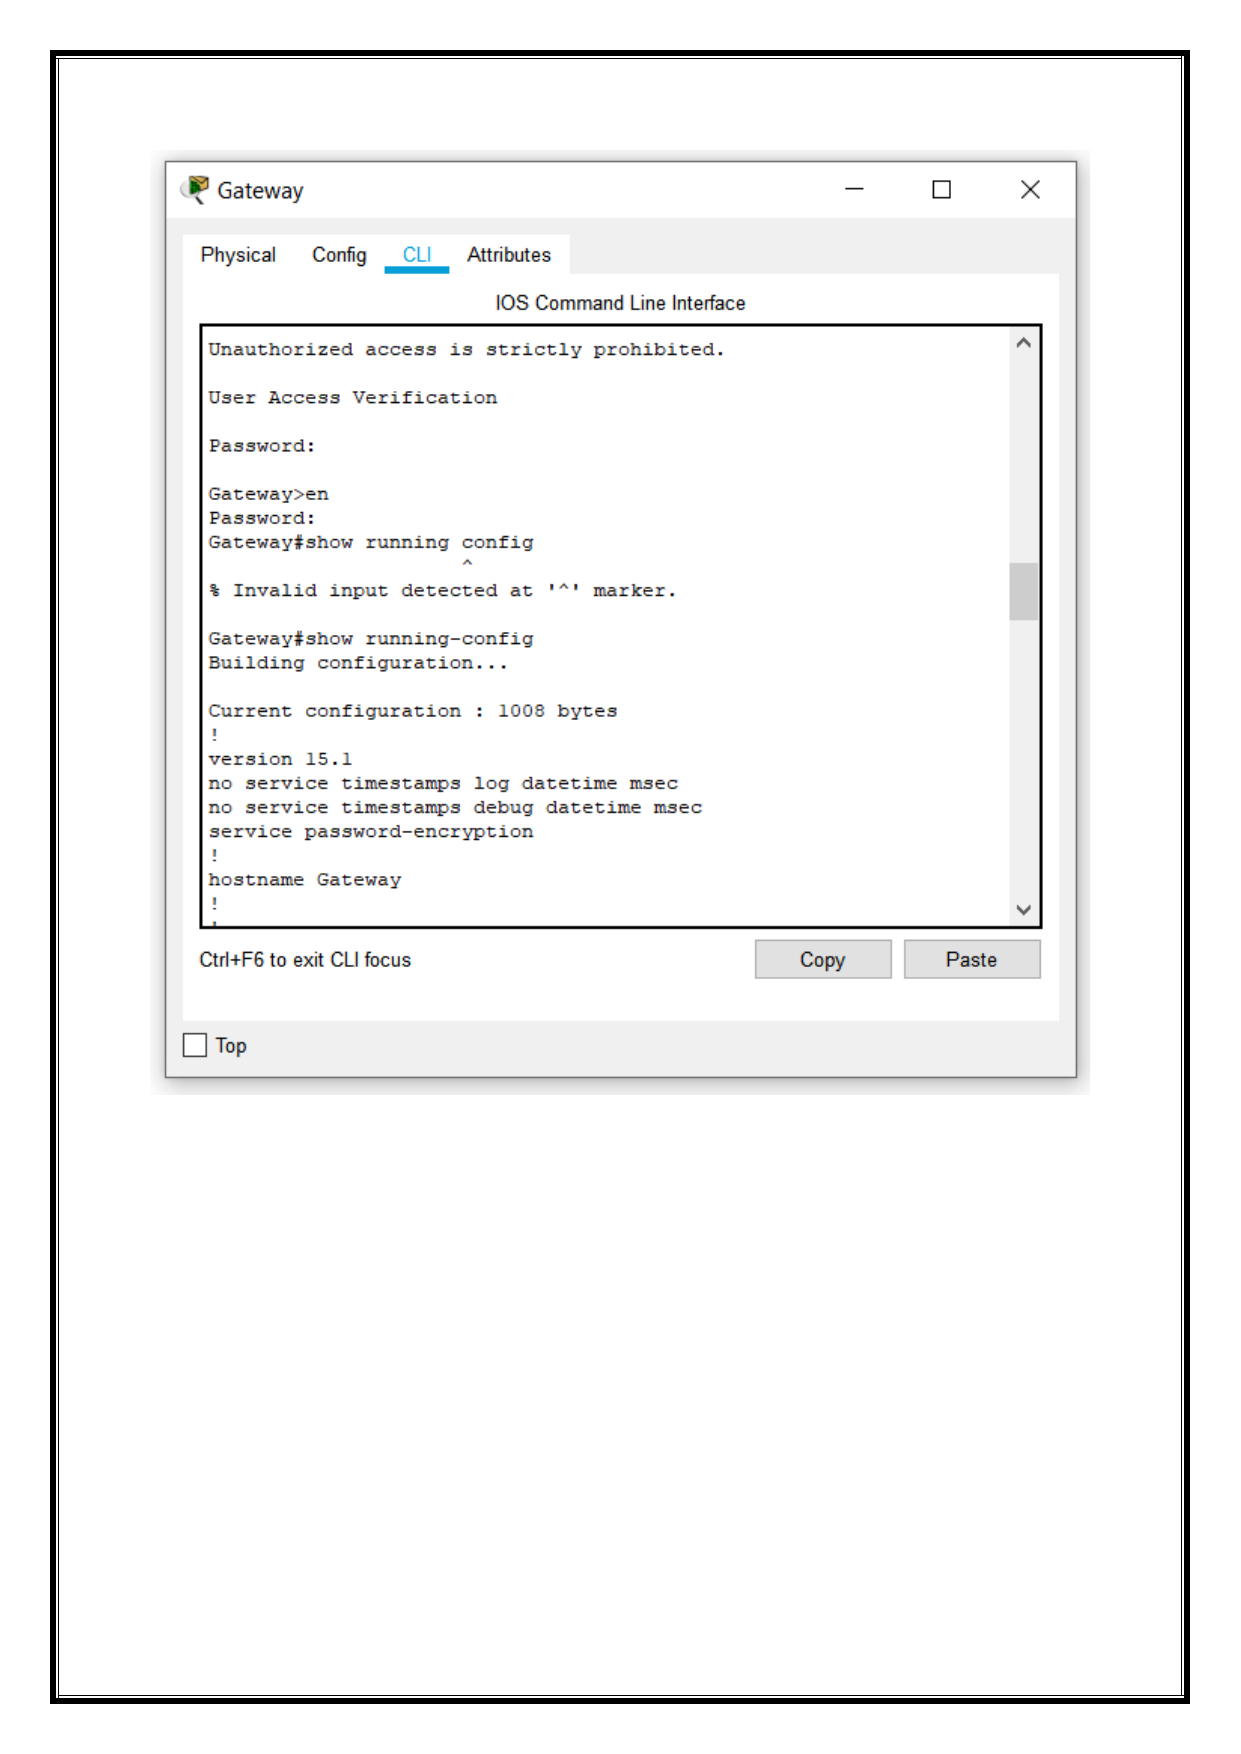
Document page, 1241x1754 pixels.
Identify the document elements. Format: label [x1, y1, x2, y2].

picture [150, 150, 1091, 1095]
